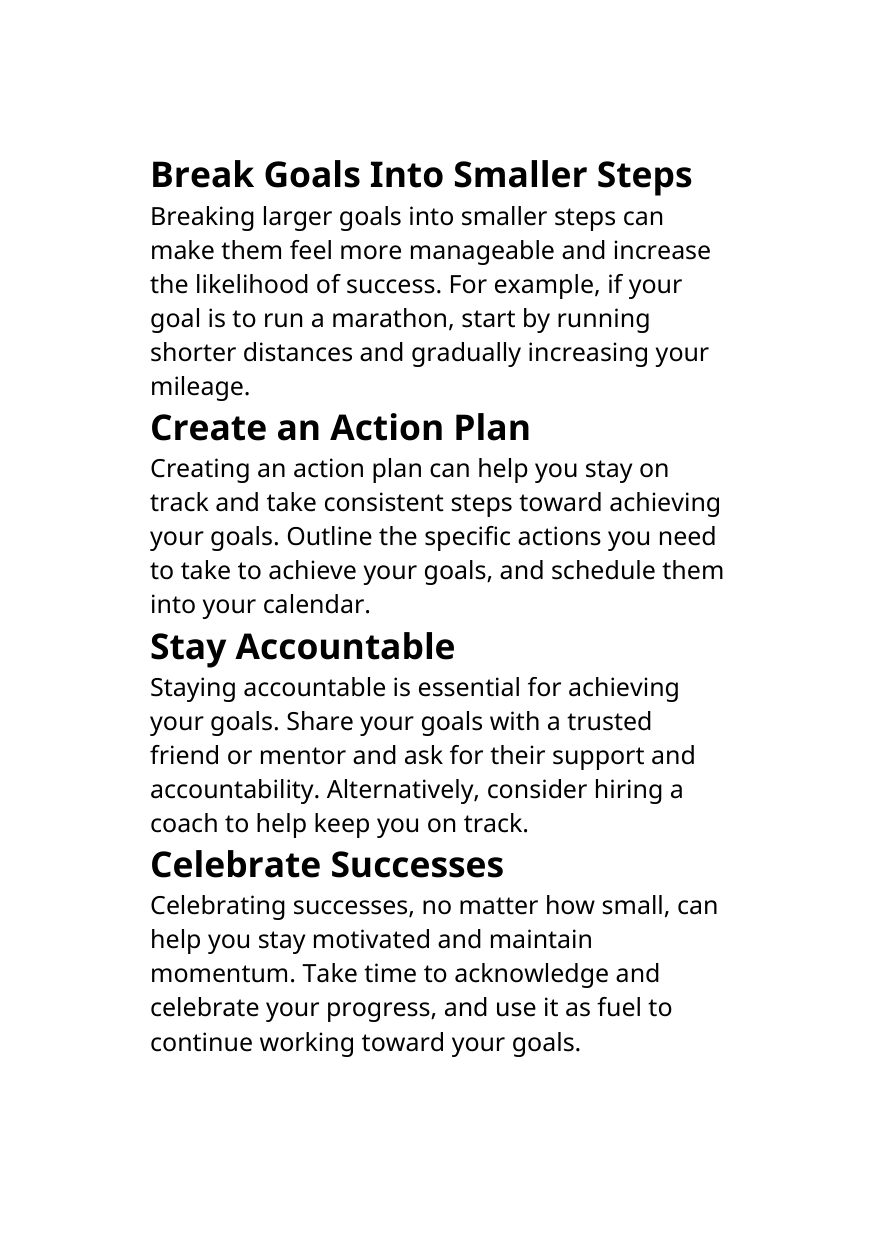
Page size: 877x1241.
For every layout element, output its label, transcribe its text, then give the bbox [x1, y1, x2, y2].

text Creating an action plan can help you stay on track and take consistent steps toward achieving your goals. Outline the specific actions you need to take to achieve your goals, and schedule them into your calendar. [150, 451, 727, 621]
text Celebrating successes, no matter how small, can help you stay motivated and maintain momentum. Take time to acknowledge and celebrate your progress, and use it as fuel to continue working toward your goals. [150, 888, 727, 1058]
subtitle Celebrate Successes [150, 840, 727, 888]
subtitle Stay Accountable [150, 621, 727, 669]
subtitle Create an Action Plan [150, 403, 727, 451]
text Breaking larger goals into smaller steps can make them feel more manageable and increase the likelihood of success. For example, if your goal is to run a marathon, start by running shorter distances and gradually increasing your mileage. [150, 198, 727, 403]
subtitle Break Goals Into Smaller Steps [150, 150, 727, 198]
text Staying accountable is essential for achieving your goals. Share your goals with a trusted friend or mentor and ask for their support and accountability. Alternatively, consider hiring a coach to help keep you on track. [150, 669, 727, 840]
